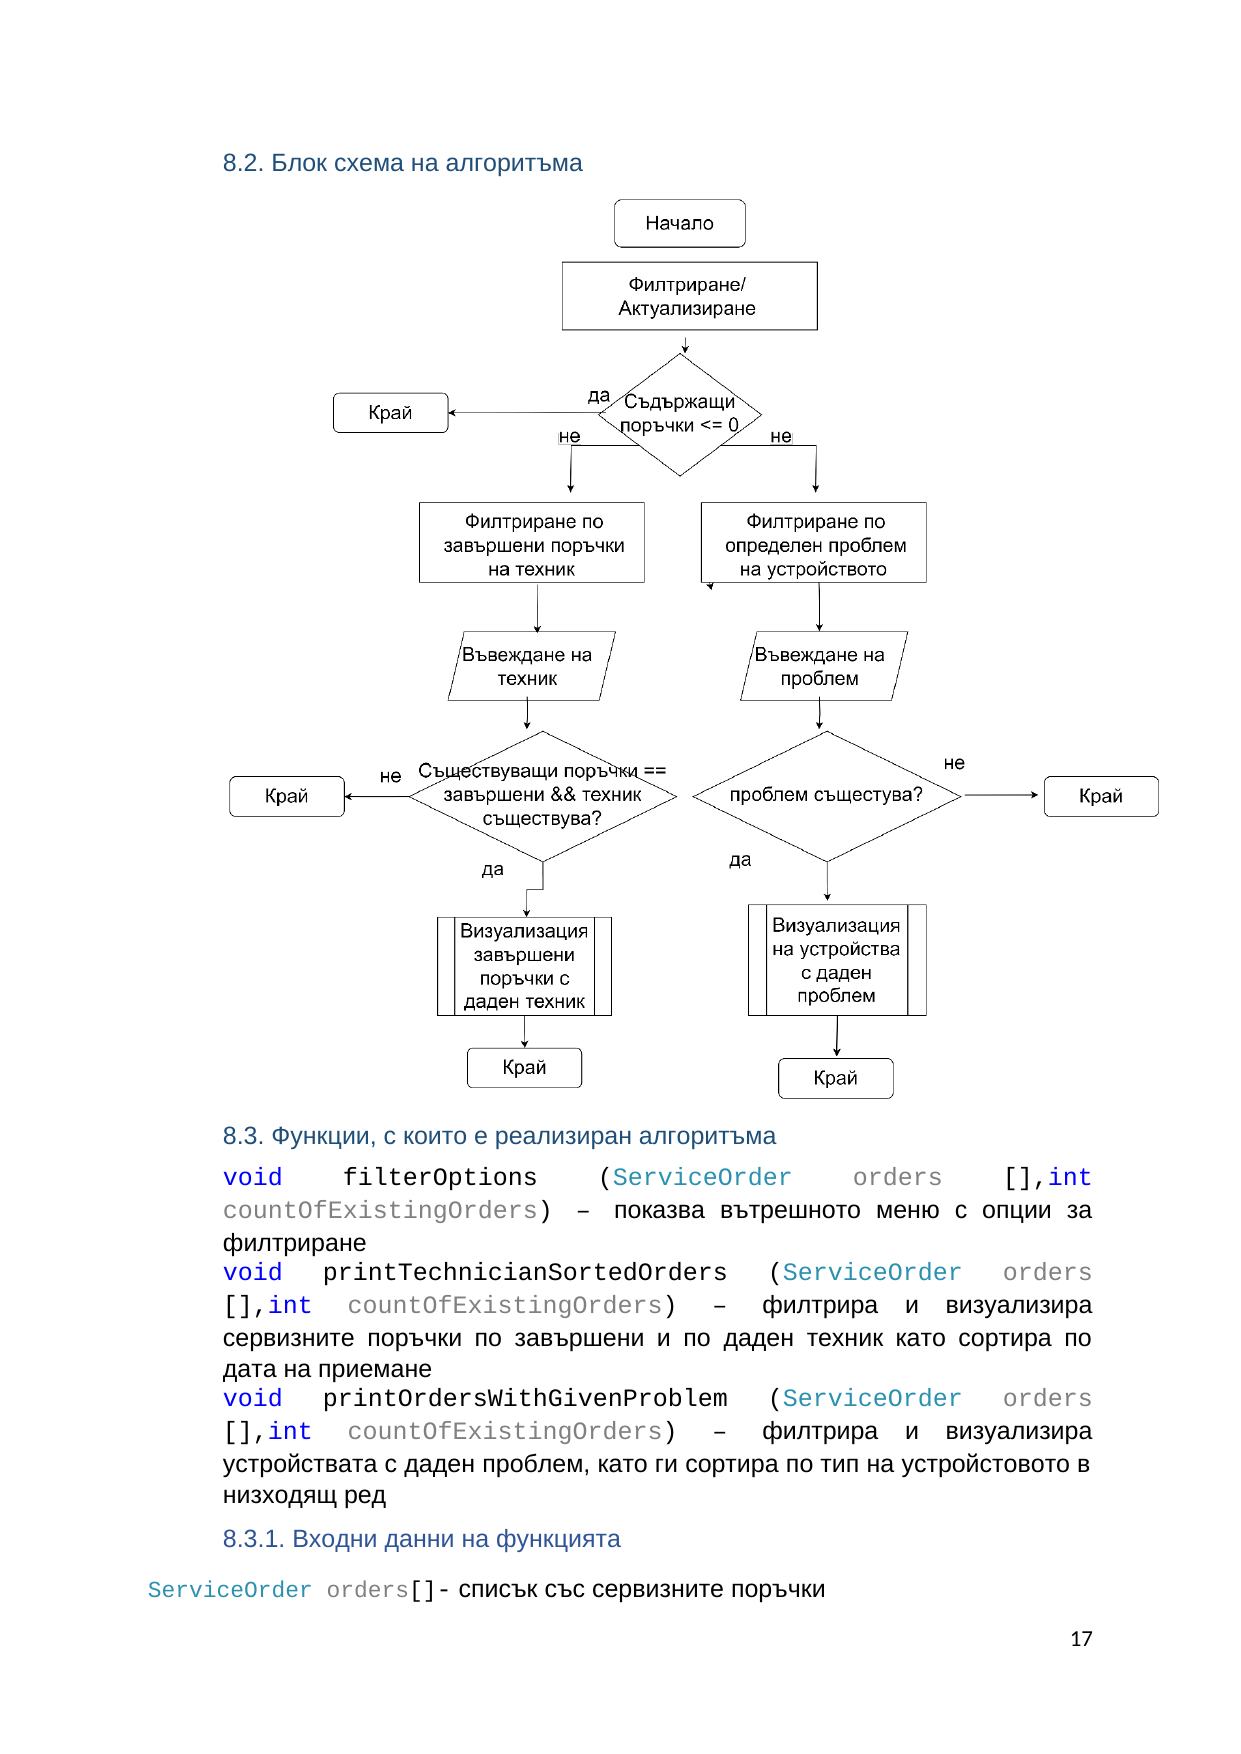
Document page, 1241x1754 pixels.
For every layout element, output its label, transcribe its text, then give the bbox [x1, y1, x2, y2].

subtitle Входни данни на функцията [223, 1524, 1093, 1553]
text ServiceOrder orders[]- списък със сервизните поръчки [148, 1574, 1093, 1604]
picture [221, 191, 1167, 1107]
text Функции, с които е реализиран алгоритъма [223, 1121, 1093, 1150]
text void printOrdersWithGivenProblem (ServiceOrder orders [],int countOfExistingOrders) – филтрира и визуализира устройствата с даден проблем, като ги сортира по тип на устройстовото в низходящ ред [223, 1385, 1093, 1509]
text void filterOptions (ServiceOrder orders [],int countOfExistingOrders) – показва вътрешното меню с опции за филтриране [223, 1164, 1093, 1257]
text void printTechnicianSortedOrders (ServiceOrder orders [],int countOfExistingOrders) – филтрира и визуализира сервизните поръчки по завършени и по даден техник като сортира по дата на приемане [223, 1259, 1093, 1383]
text Блок схема на алгоритъма [223, 148, 1093, 176]
